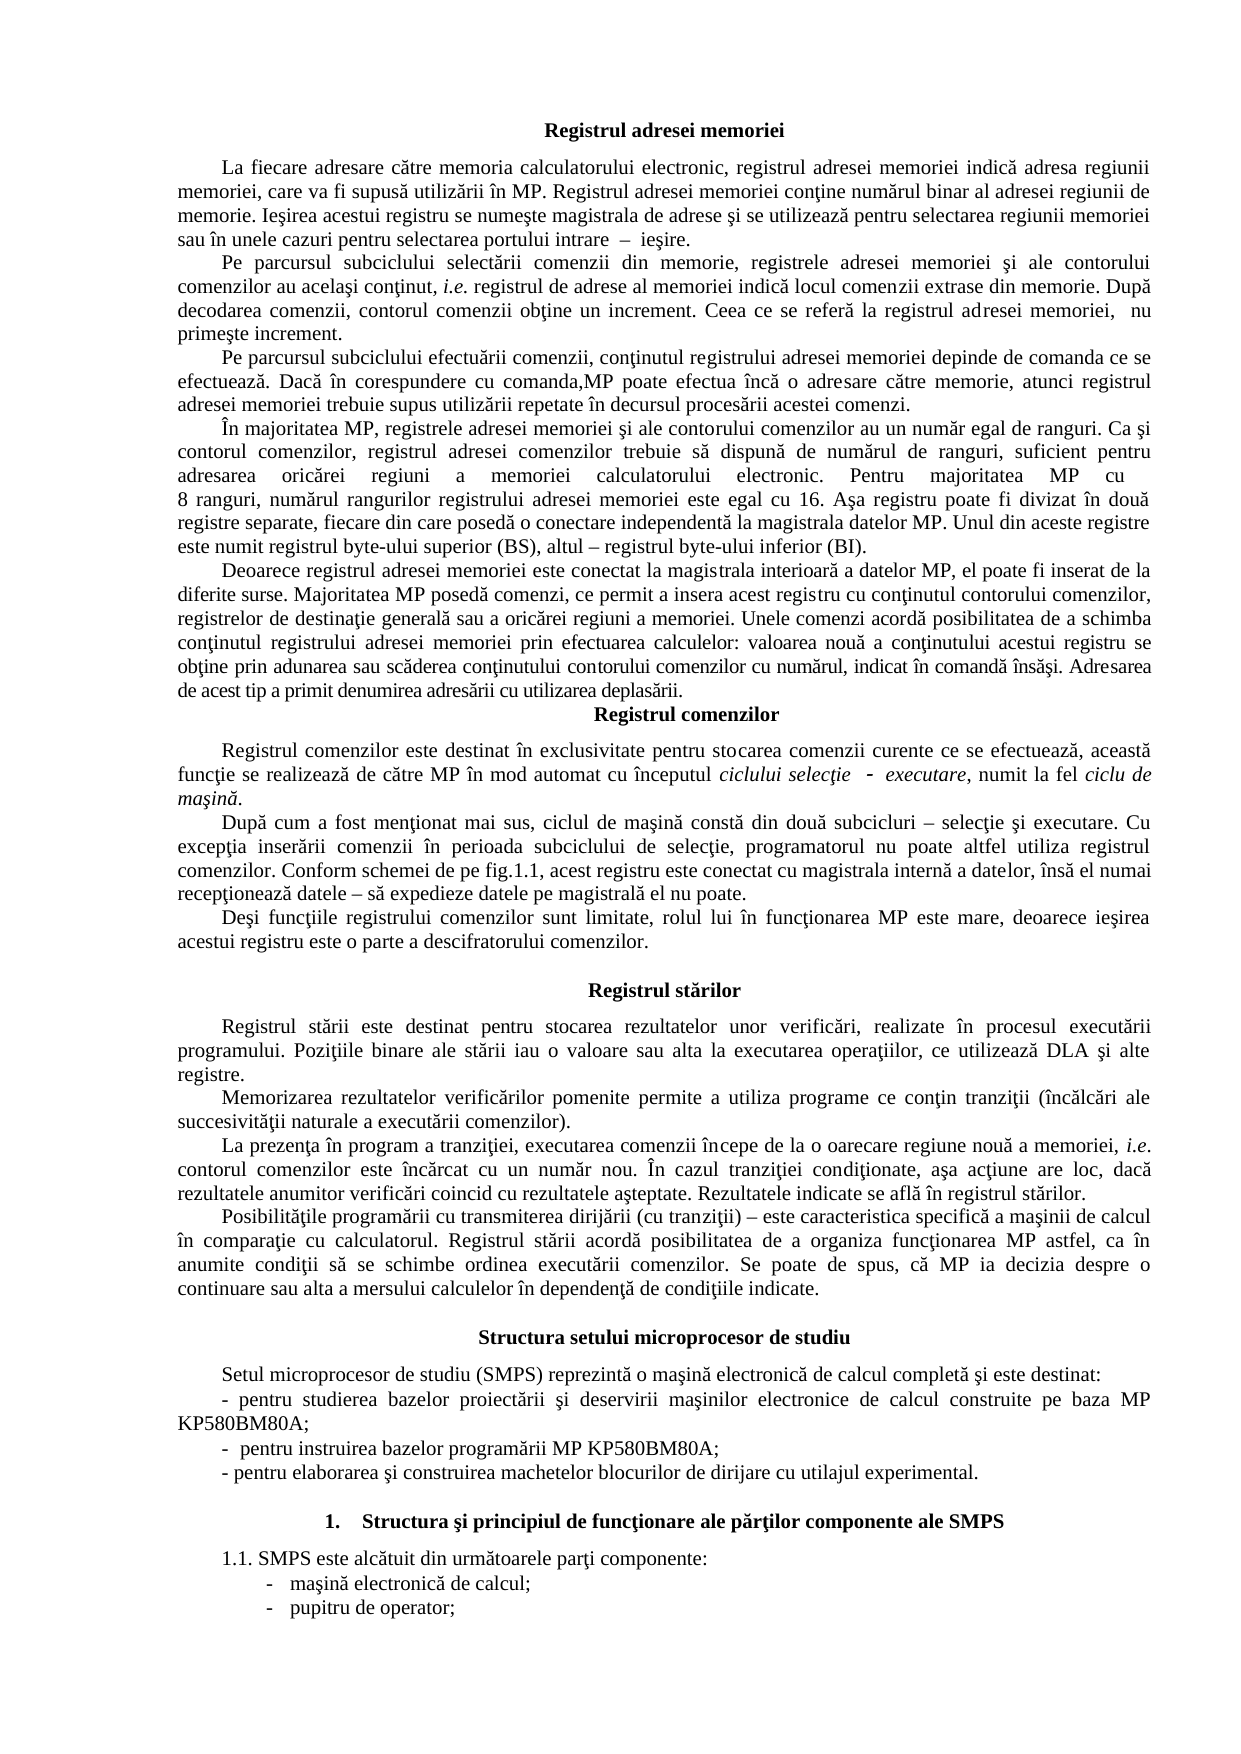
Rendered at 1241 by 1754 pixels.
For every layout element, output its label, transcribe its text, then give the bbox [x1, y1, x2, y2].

text Deşi funcţiile registrului comenzilor sunt limitate, rolul lui în funcţionarea MP este mare, deoarece ieşirea acestui registru este o parte a descifratorului comenzilor. [177, 905, 1152, 953]
text 1.1. SMPS este alcătuit din următoarele parţi componente: [177, 1546, 1152, 1570]
text Registrul comenzilor este destinat în exclusivitate pentru stocarea comenzii curente ce se efectuează, această funcţie se realizează de către MP în mod automat cu începutul ciclului selecţie executare, numit la fel ciclu de maşină. [177, 739, 1152, 810]
text După cum a fost menţionat mai sus, ciclul de maşină constă din două subcicluri – selecţie şi executare. Cu excepţia inserării comenzii în perioada subciclului de selecţie, programatorul nu poate altfel utiliza registrul comenzilor. Conform schemei de pe fig.1.1, acest registru este conectat cu magistrala internă a datelor, însă el numai recepţionează datele – să expedieze datele pe magistrală el nu poate. [177, 810, 1152, 905]
text Pe parcursul subciclului efectuării comenzii, conţinutul registrului adresei memoriei depinde de comanda ce se efectuează. Dacă în corespundere cu comanda,MP poate efectua încă o adresare către memorie, atunci registrul adresei memoriei trebuie supus utilizării repetate în decursul procesării acestei comenzi. [177, 345, 1152, 416]
list Structura şi principiul de funcţionare ale părţilor componente ale SMPS [177, 1509, 1152, 1533]
text Deoarece registrul adresei memoriei este conectat la magistrala interioară a datelor MP, el poate fi inserat de la diferite surse. Majoritatea MP posedă comenzi, ce permit a insera acest registru cu conţinutul contorului comenzilor, registrelor de destinaţie generală sau a oricărei regiuni a memoriei. Unele comenzi acordă posibilitatea de a schimba conţinutul registrului adresei memoriei prin efectuarea calculelor: valoarea nouă a conţinutului acestui registru se obţine prin adunarea sau scăderea conţinutului contorului comenzilor cu numărul, indicat în comandă însăşi. Adresarea de acest tip a primit denumirea adresării cu utilizarea deplasării. [177, 558, 1152, 702]
text Memorizarea rezultatelor verificărilor pomenite permite a utiliza programe ce conţin tranziţii (încălcări ale succesivităţii naturale a executării comenzilor). [177, 1086, 1152, 1133]
text - pentru studierea bazelor proiectării şi deservirii maşinilor electronice de calcul construite pe baza MP KP580BM80A; [177, 1387, 1152, 1435]
list maşină electronică de calcul; [177, 1570, 1152, 1594]
list pentru instruirea bazelor programării MP KP580BM80A; [177, 1436, 1152, 1459]
subtitle Registrul comenzilor [177, 702, 1152, 726]
text Setul microprocesor de studiu (SMPS) reprezintă o maşină electronică de calcul completă şi este destinat: [177, 1362, 1152, 1386]
list pupitru de operator; [177, 1595, 1152, 1619]
text În majoritatea MP, registrele adresei memoriei şi ale contorului comenzilor au un număr egal de ranguri. Ca şi contorul comenzilor, registrul adresei comenzilor trebuie să dispună de numărul de ranguri, suficient pentru adresarea oricărei regiuni a memoriei calculatorului electronic. Pentru majoritatea MP cu 8 ranguri, numărul rangurilor registrului adresei memoriei este egal cu 16. Aşa registru poate fi divizat în două registre separate, fiecare din care posedă o conectare independentă la magistrala datelor MP. Unul din aceste registre este numit registrul byte-ului superior (BS), altul – registrul byte-ului inferior (BI). [177, 416, 1152, 558]
text La prezenţa în program a tranziţiei, executarea comenzii începe de la o oarecare regiune nouă a memoriei, i.e. contorul comenzilor este încărcat cu un număr nou. În cazul tranziţiei condiţionate, aşa acţiune are loc, dacă rezultatele anumitor verificări coincid cu rezultatele aşteptate. Rezultatele indicate se află în registrul stărilor. [177, 1133, 1152, 1205]
subtitle Registrul stărilor [177, 978, 1152, 1002]
text Pe parcursul subciclului selectării comenzii din memorie, registrele adresei memoriei şi ale contorului comenzilor au acelaşi conţinut, i.e. registrul de adrese al memoriei indică locul comenzii extrase din memorie. După decodarea comenzii, contorul comenzii obţine un increment. Ceea ce se referă la registrul adresei memoriei, nu primeşte increment. [177, 251, 1152, 345]
text - pentru elaborarea şi construirea machetelor blocurilor de dirijare cu utilajul experimental. [177, 1460, 1152, 1484]
subtitle Registrul adresei memoriei [177, 118, 1152, 142]
text La fiecare adresare către memoria calculatorului electronic, registrul adresei memoriei indică adresa regiunii memoriei, care va fi supusă utilizării în MP. Registrul adresei memoriei conţine numărul binar al adresei regiunii de memorie. Ieşirea acestui registru se numeşte magistrala de adrese şi se utilizează pentru selectarea regiunii memoriei sau în unele cazuri pentru selectarea portului intrare – ieşire. [177, 155, 1152, 251]
subtitle Structura setului microprocesor de studiu [177, 1325, 1152, 1349]
text Posibilităţile programării cu transmiterea dirijării (cu tranziţii) – este caracteristica specifică a maşinii de calcul în comparaţie cu calculatorul. Registrul stării acordă posibilitatea de a organiza funcţionarea MP astfel, ca în anumite condiţii să se schimbe ordinea executării comenzilor. Se poate de spus, că MP ia decizia despre o continuare sau alta a mersului calculelor în dependenţă de condiţiile indicate. [177, 1205, 1152, 1300]
text Registrul stării este destinat pentru stocarea rezultatelor unor verificări, realizate în procesul executării programului. Poziţiile binare ale stării iau o valoare sau alta la executarea operaţiilor, ce utilizează DLA şi alte registre. [177, 1014, 1152, 1086]
